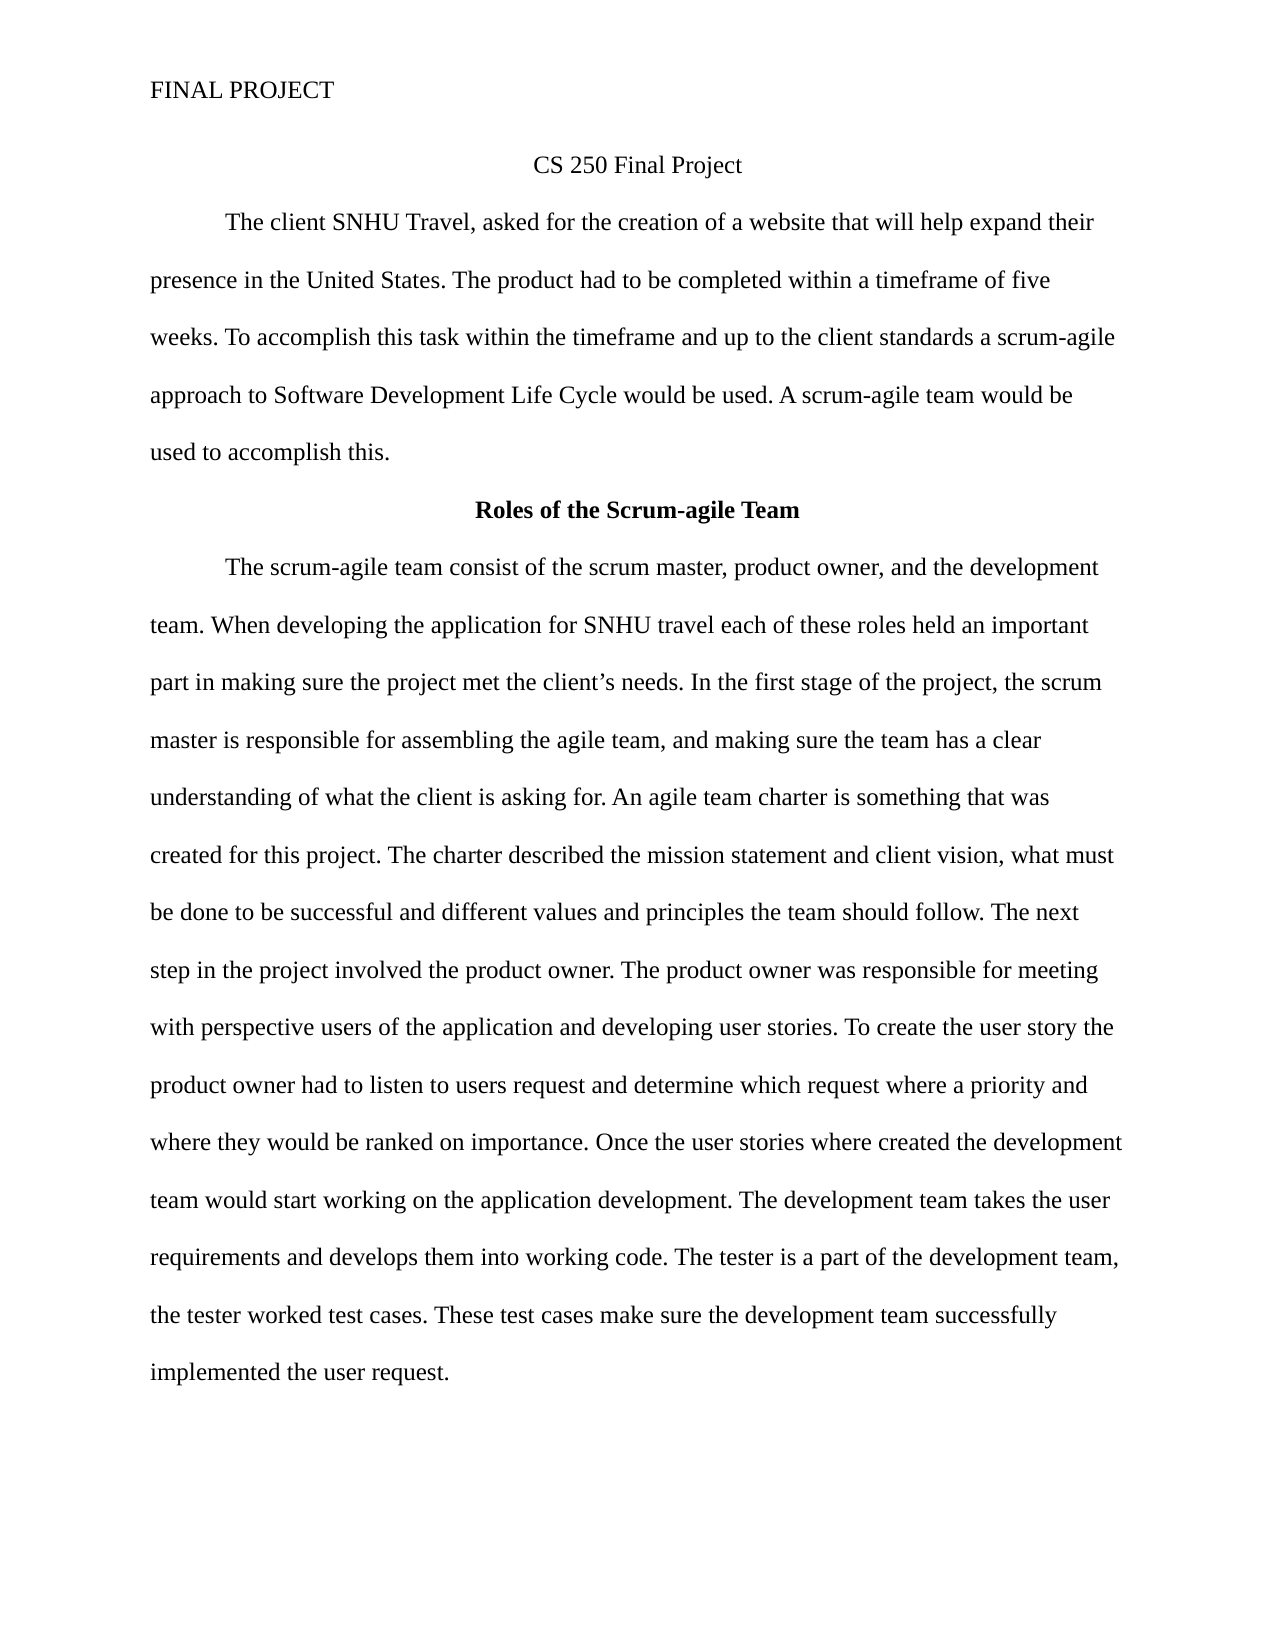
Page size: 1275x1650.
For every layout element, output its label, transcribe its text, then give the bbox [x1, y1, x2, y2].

text The client SNHU Travel, asked for the creation of a website that will help expand their presence in the United States. The product had to be completed within a timeframe of five weeks. To accomplish this task within the timeframe and up to the client standards a scrum-agile approach to Software Development Life Cycle would be used. A scrum-agile team would be used to accomplish this. [150, 207, 1125, 466]
text The scrum-agile team consist of the scrum master, product owner, and the development team. When developing the application for SNHU travel each of these roles held an important part in making sure the project met the client’s needs. In the first stage of the project, the scrum master is responsible for assembling the agile team, and making sure the team has a clear understanding of what the client is asking for. An agile team charter is something that was created for this project. The charter described the mission statement and client vision, what must be done to be successful and different values and principles the team should follow. The next step in the project involved the product owner. The product owner was responsible for meeting with perspective users of the application and developing user stories. To create the user story the product owner had to listen to users request and determine which request where a priority and where they would be ranked on importance. Once the user stories where created the development team would start working on the application development. The development team takes the user requirements and develops them into working code. The tester is a part of the development team, the tester worked test cases. These test cases make sure the development team successfully implemented the user request. [150, 552, 1125, 1386]
subtitle Roles of the Scrum-agile Team [150, 495, 1125, 524]
